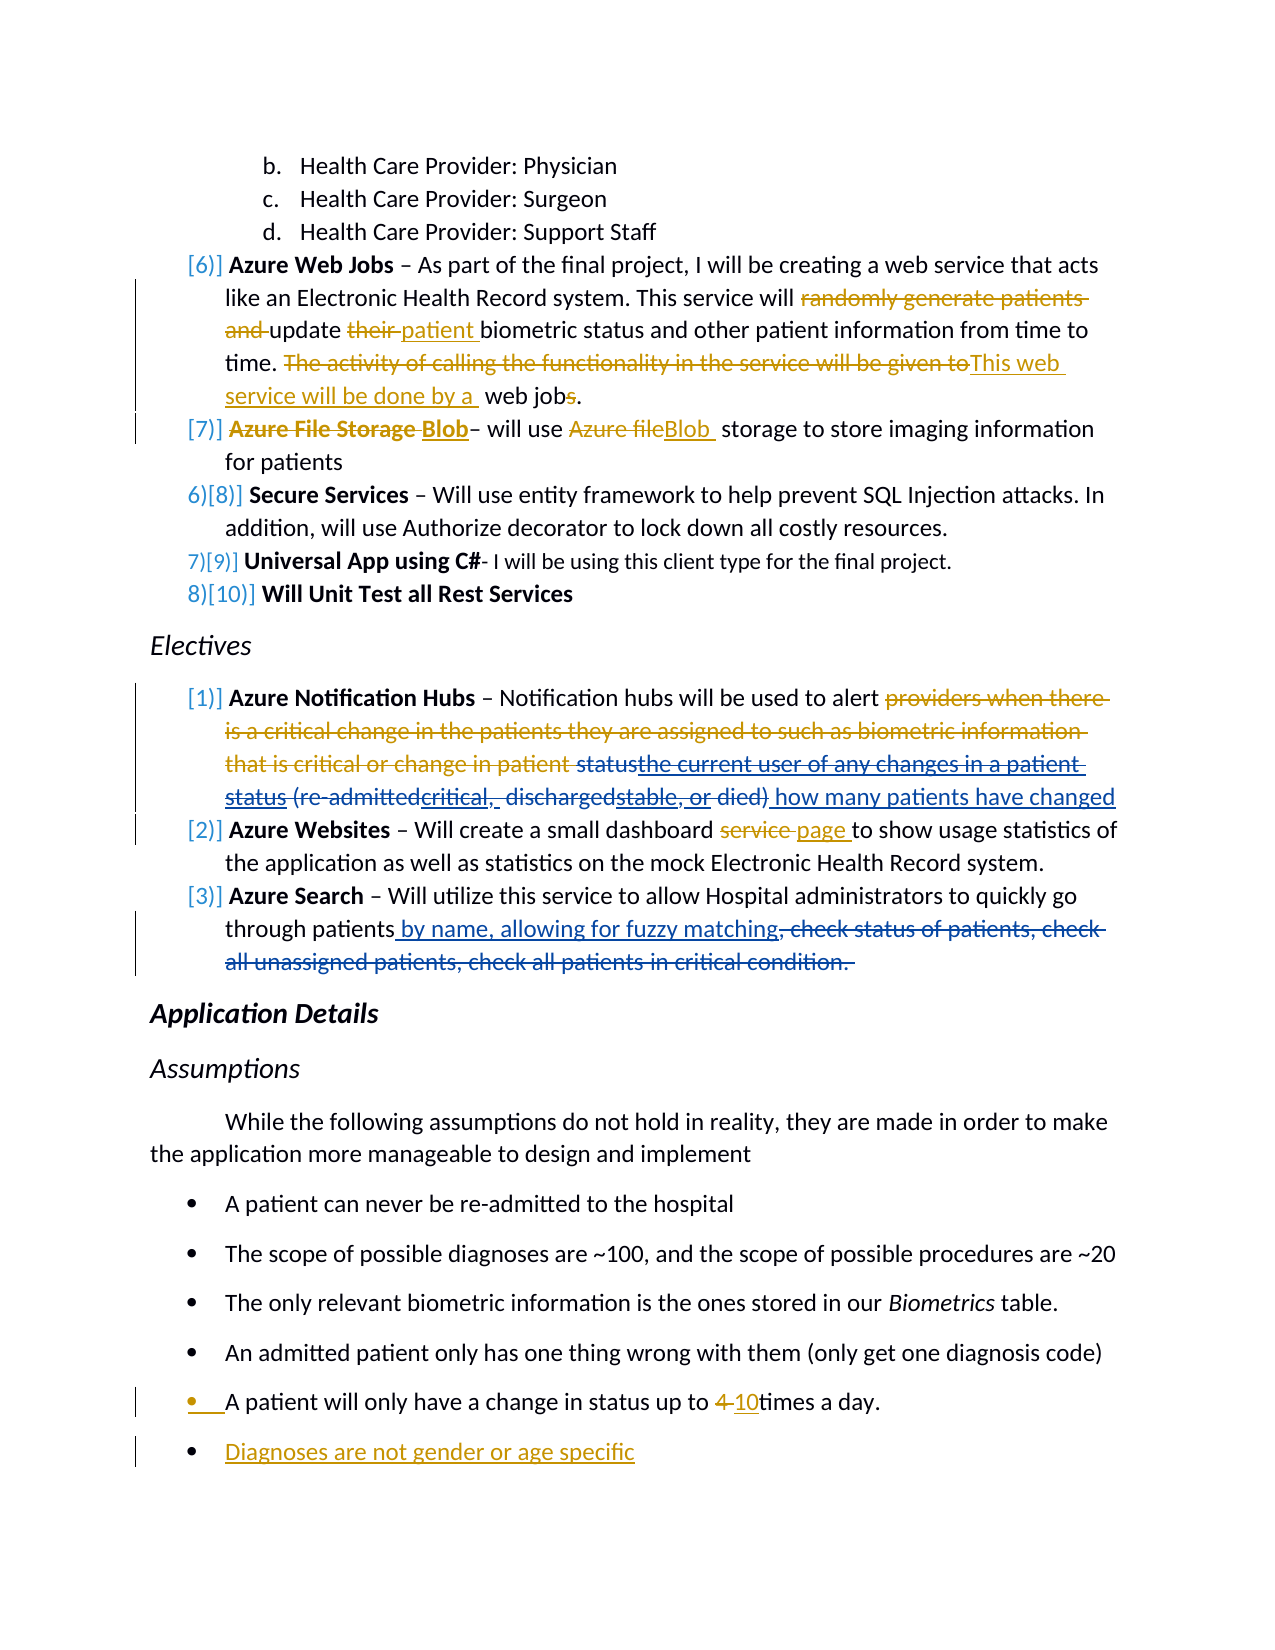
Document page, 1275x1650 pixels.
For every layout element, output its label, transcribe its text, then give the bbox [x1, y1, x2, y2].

list The scope of possible diagnoses are ~100, and the scope of possible procedures are ~20 [187, 1238, 1125, 1268]
list Health Care Provider: Surgeon [262, 183, 1125, 213]
list Azure Websites – Will create a small dashboard to show usage statistics of the application as well as statistics on the mock Electronic Health Record system. [187, 814, 1125, 878]
text Electives [150, 627, 1125, 663]
list Health Care Provider: Physician [262, 150, 1125, 181]
list Secure Services – Will use entity framework to help prevent SQL Injection attacks. In addition, will use Authorize decorator to lock down all costly resources. [187, 479, 1125, 543]
list Azure Notification Hubs – Notification hubs will be used to alert [187, 683, 1125, 812]
list Azure Web Jobs – As part of the final project, I will be creating a web service that acts like an Electronic Health Record system. This service will update biometric status and other patient information from time to time. web job. [187, 249, 1125, 411]
list A patient will only have a change in status up to times a day. [187, 1387, 1125, 1417]
list Universal App using C#- I will be using this client type for the final project. [187, 545, 1125, 576]
text While the following assumptions do not hold in reality, they are made in order to make the application more manageable to design and implement [150, 1106, 1125, 1169]
list – will use storage to store imaging information for patients [187, 413, 1125, 477]
list The only relevant biometric information is the ones stored in our Biometrics table. [187, 1287, 1125, 1318]
list An admitted patient only has one thing wrong with them (only get one diagnosis code) [187, 1337, 1125, 1367]
text Application Details [150, 996, 1125, 1031]
text Assumptions [150, 1051, 1125, 1086]
list A patient can never be re-admitted to the hospital [187, 1188, 1125, 1219]
list Azure Search – Will utilize this service to allow Hospital administrators to quickly go through patients [187, 880, 1125, 976]
list Will Unit Test all Rest Services [187, 578, 1125, 608]
list Health Care Provider: Support Staff [262, 216, 1125, 246]
